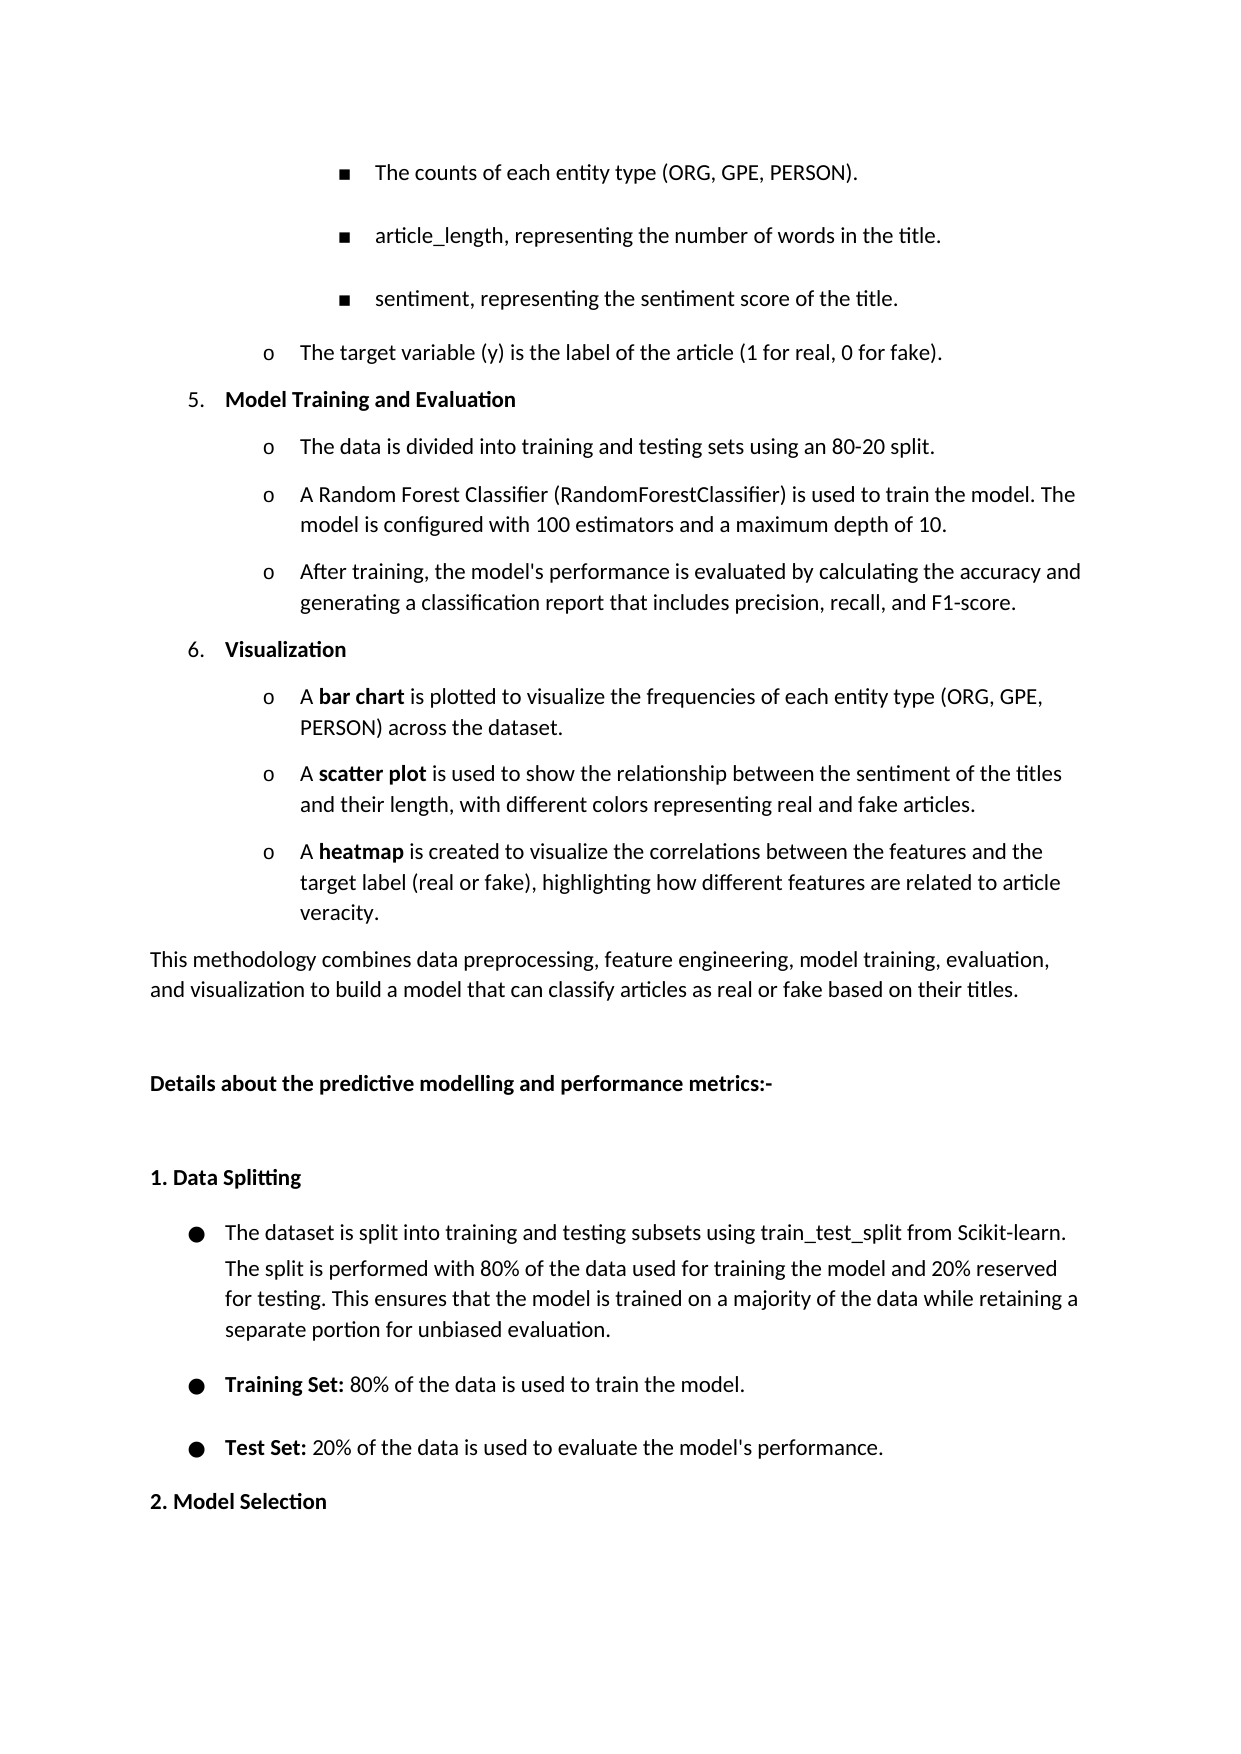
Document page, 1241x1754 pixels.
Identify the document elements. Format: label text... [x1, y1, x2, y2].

list The target variable (y) is the label of the article (1 for real, 0 for fake). [262, 338, 1090, 367]
text 1. Data Splitting [150, 1163, 1090, 1191]
list Training Set: 80% of the data is used to train the model. [187, 1362, 1090, 1404]
list After training, the model's performance is evaluated by calculating the accuracy and generating a classification report that includes precision, recall, and F1-score. [262, 557, 1090, 616]
list Visualization [187, 635, 1090, 663]
list The counts of each entity type (ORG, GPE, PERSON). [337, 150, 1090, 193]
list A heatmap is created to visualize the correlations between the features and the target label (real or fake), highlighting how different features are related to article veracity. [262, 837, 1090, 926]
list A bar chart is plotted to visualize the frequencies of each entity type (ORG, GPE, PERSON) across the dataset. [262, 682, 1090, 741]
list A Random Forest Classifier (RandomForestClassifier) is used to train the model. The model is configured with 100 estimators and a maximum depth of 10. [262, 480, 1090, 538]
text 2. Model Selection [150, 1487, 1090, 1515]
list Model Training and Evaluation [187, 386, 1090, 413]
list The dataset is split into training and testing subsets using train_test_split from Scikit-learn. The split is performed with 80% of the data used for training the model and 20% reserved for testing. This ensures that the model is trained on a majority of the data while retaining a separate portion for unbiased evaluation. [187, 1209, 1090, 1343]
list sentiment, representing the sentiment score of the title. [337, 275, 1090, 318]
text Details about the predictive modelling and performance metrics:- [150, 1069, 1090, 1097]
list Test Set: 20% of the data is used to evaluate the model's performance. [187, 1424, 1090, 1467]
list The data is divided into training and testing sets using an 80-20 split. [262, 432, 1090, 461]
list A scatter plot is used to show the relationship between the sentiment of the titles and their length, with different colors representing real and fake articles. [262, 759, 1090, 818]
list article_length, representing the number of words in the title. [337, 213, 1090, 255]
text This methodology combines data preprocessing, feature engineering, model training, evaluation, and visualization to build a model that can classify articles as real or fake based on their titles. [150, 945, 1090, 1003]
